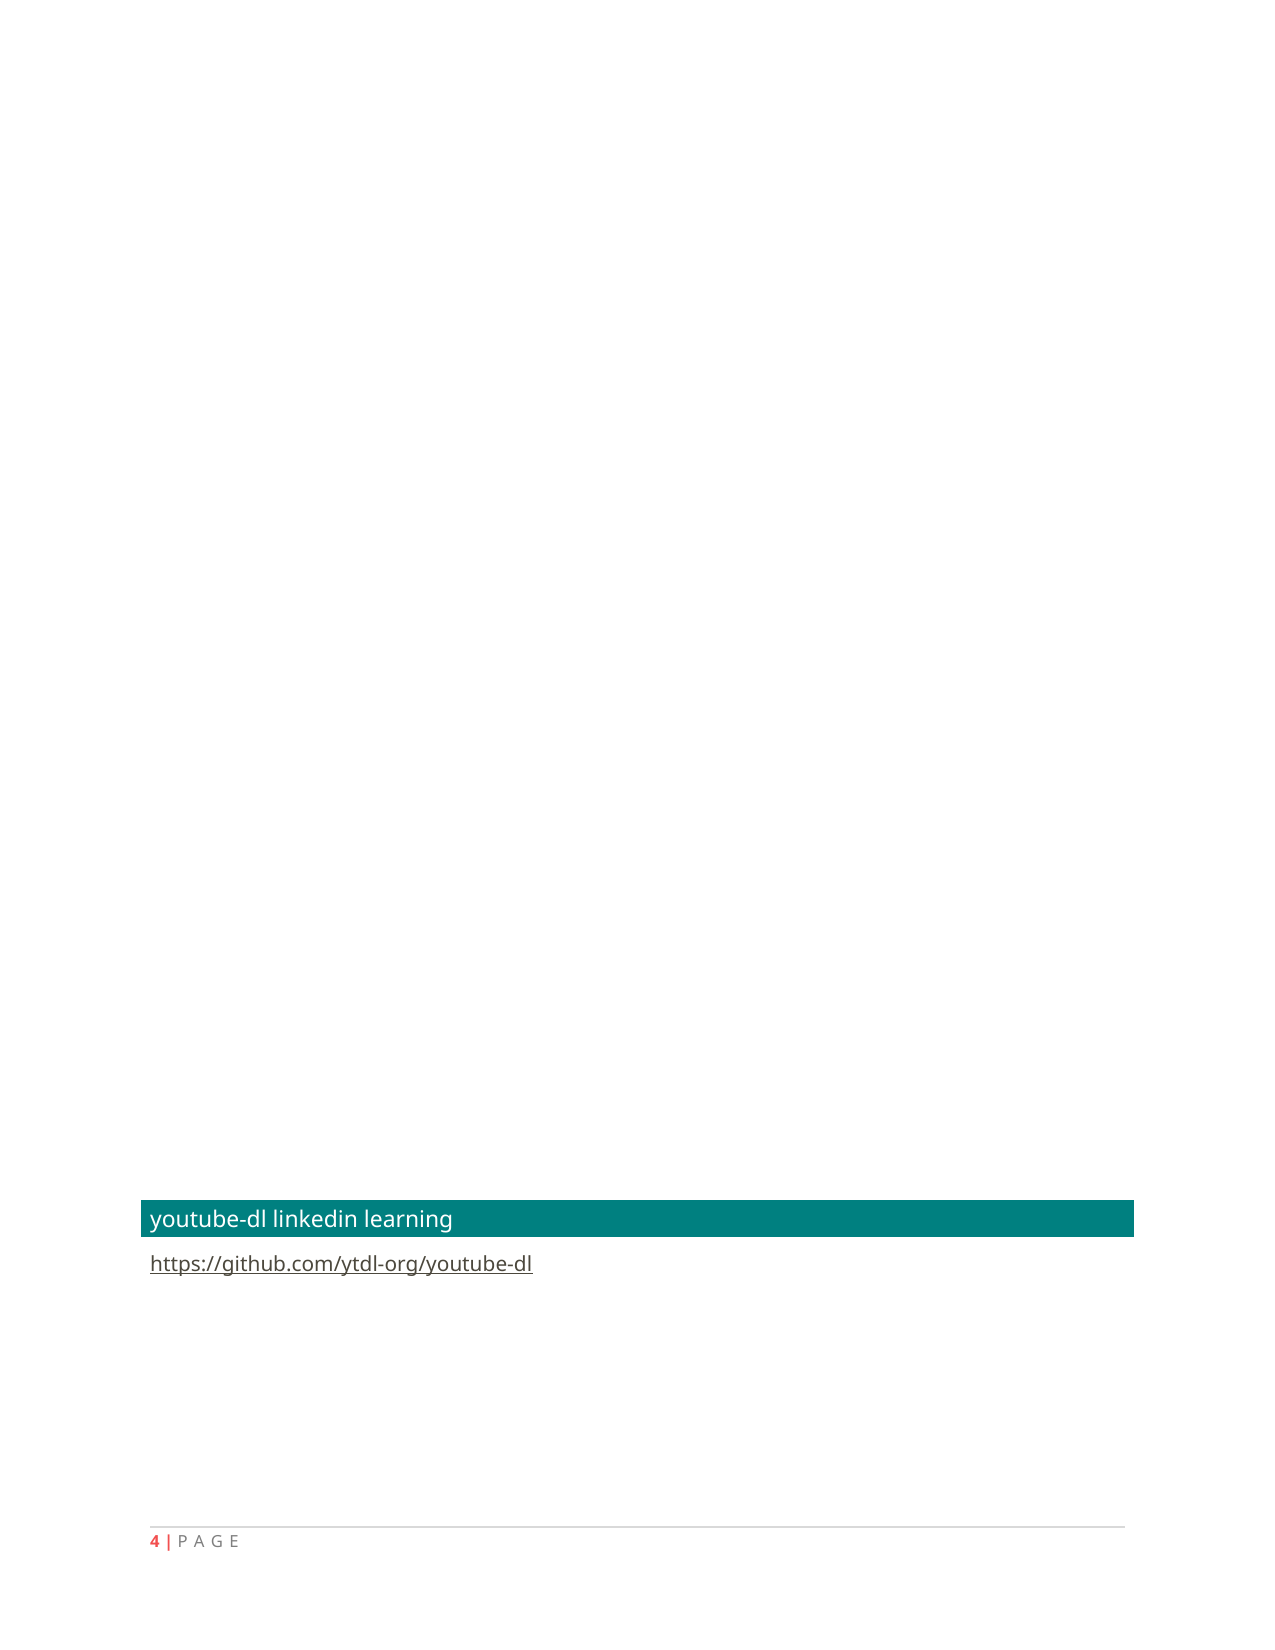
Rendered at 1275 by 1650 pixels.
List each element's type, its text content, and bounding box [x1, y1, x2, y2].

text https://github.com/ytdl-org/youtube-dl [150, 1249, 1125, 1277]
subtitle youtube-dl linkedin learning [142, 1201, 1133, 1236]
